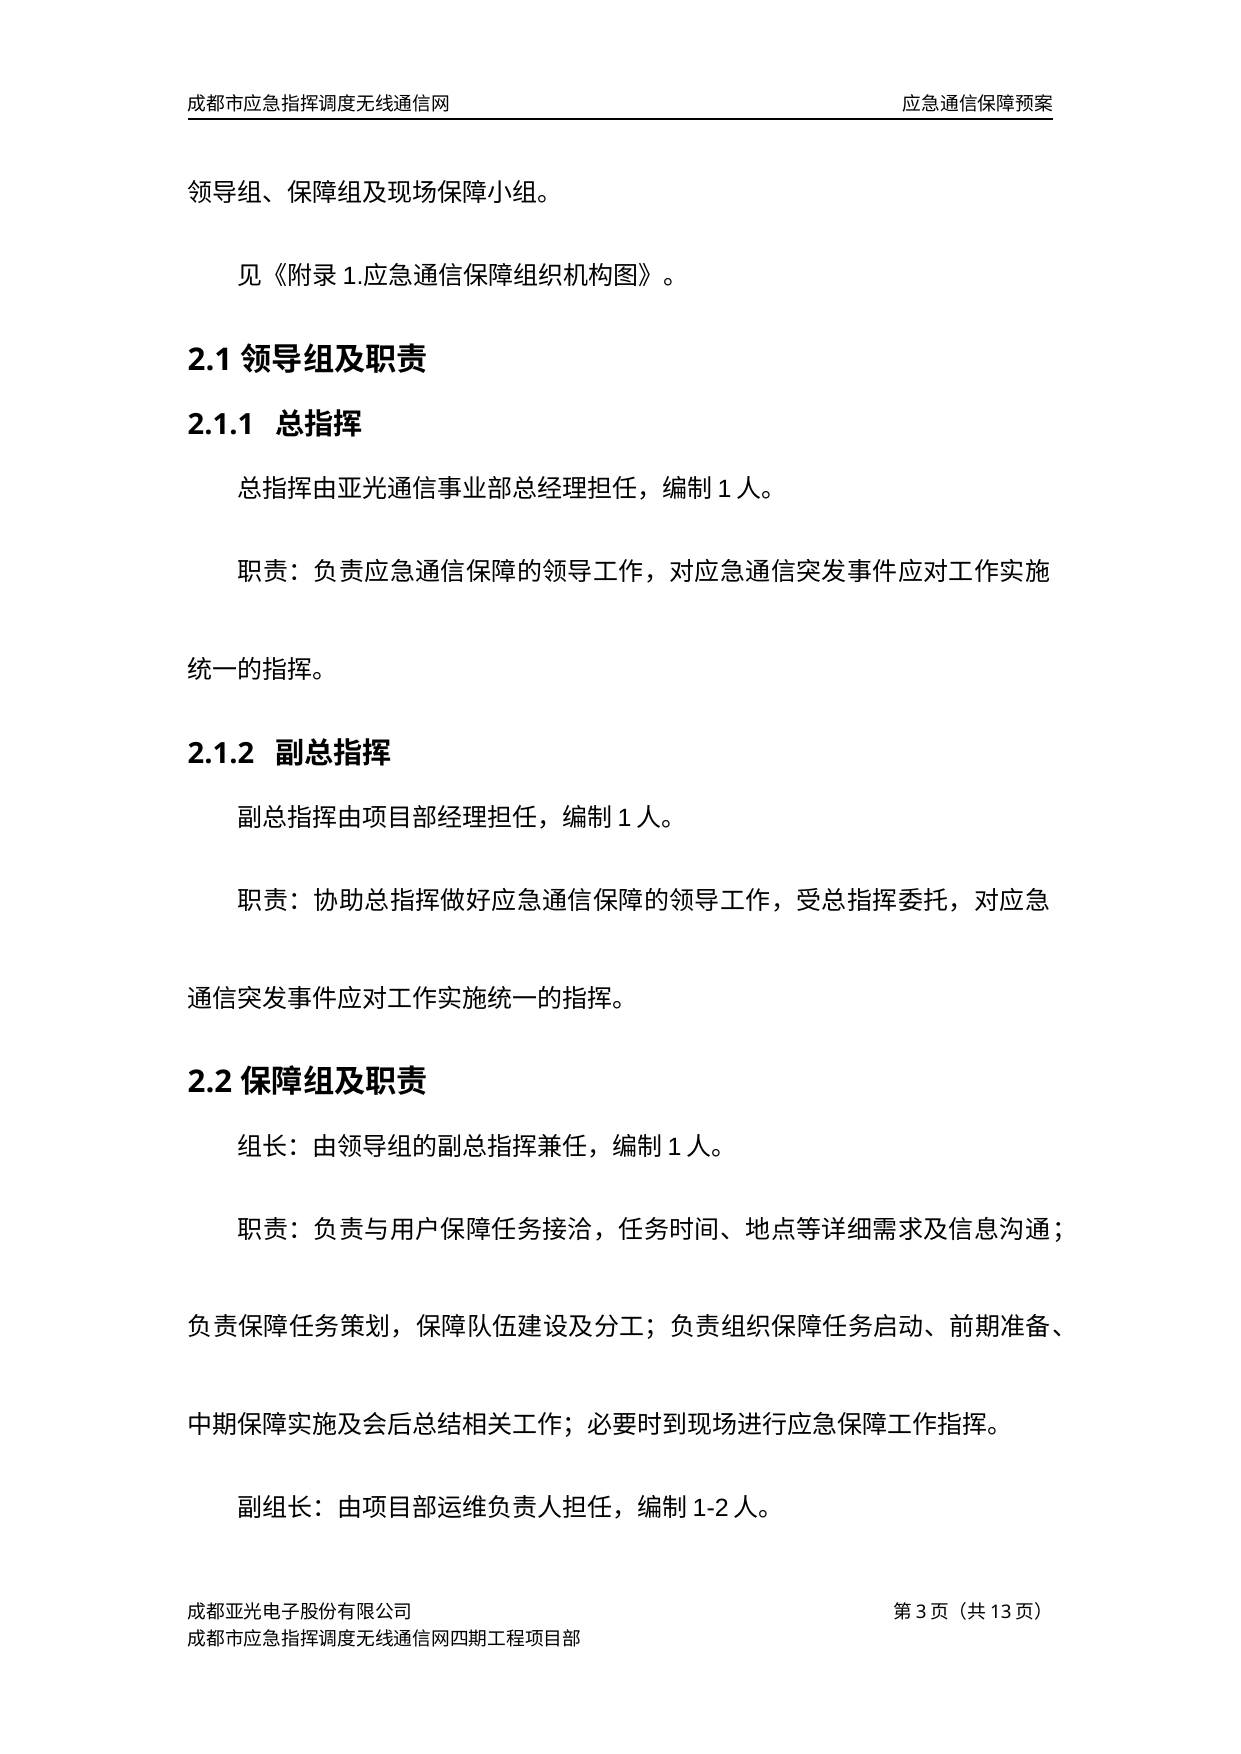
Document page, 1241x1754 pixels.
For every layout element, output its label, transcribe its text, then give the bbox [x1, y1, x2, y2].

list 副总指挥 [187, 718, 1053, 783]
text 职责：负责与用户保障任务接洽，任务时间、地点等详细需求及信息沟通；负责保障任务策划，保障队伍建设及分工；负责组织保障任务启动、前期准备、中期保障实施及会后总结相关工作；必要时到现场进行应急保障工作指挥。 [187, 1195, 1053, 1455]
list 保障组及职责 [187, 1047, 1053, 1112]
list 总指挥 [187, 389, 1053, 454]
text 副组长：由项目部运维负责人担任，编制1-2人。 [187, 1473, 1053, 1538]
text 职责：负责应急通信保障的领导工作，对应急通信突发事件应对工作实施统一的指挥。 [187, 537, 1053, 700]
list 领导组及职责 [187, 324, 1053, 389]
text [187, 158, 1053, 223]
text 组长：由领导组的副总指挥兼任，编制1人。 [187, 1112, 1053, 1177]
text 职责：协助总指挥做好应急通信保障的领导工作，受总指挥委托，对应急通信突发事件应对工作实施统一的指挥。 [187, 866, 1053, 1029]
text 副总指挥由项目部经理担任，编制1人。 [187, 783, 1053, 848]
text 总指挥由亚光通信事业部总经理担任，编制1人。 [187, 454, 1053, 519]
text 见《附录1.应急通信保障组织机构图》。 [187, 241, 1053, 306]
